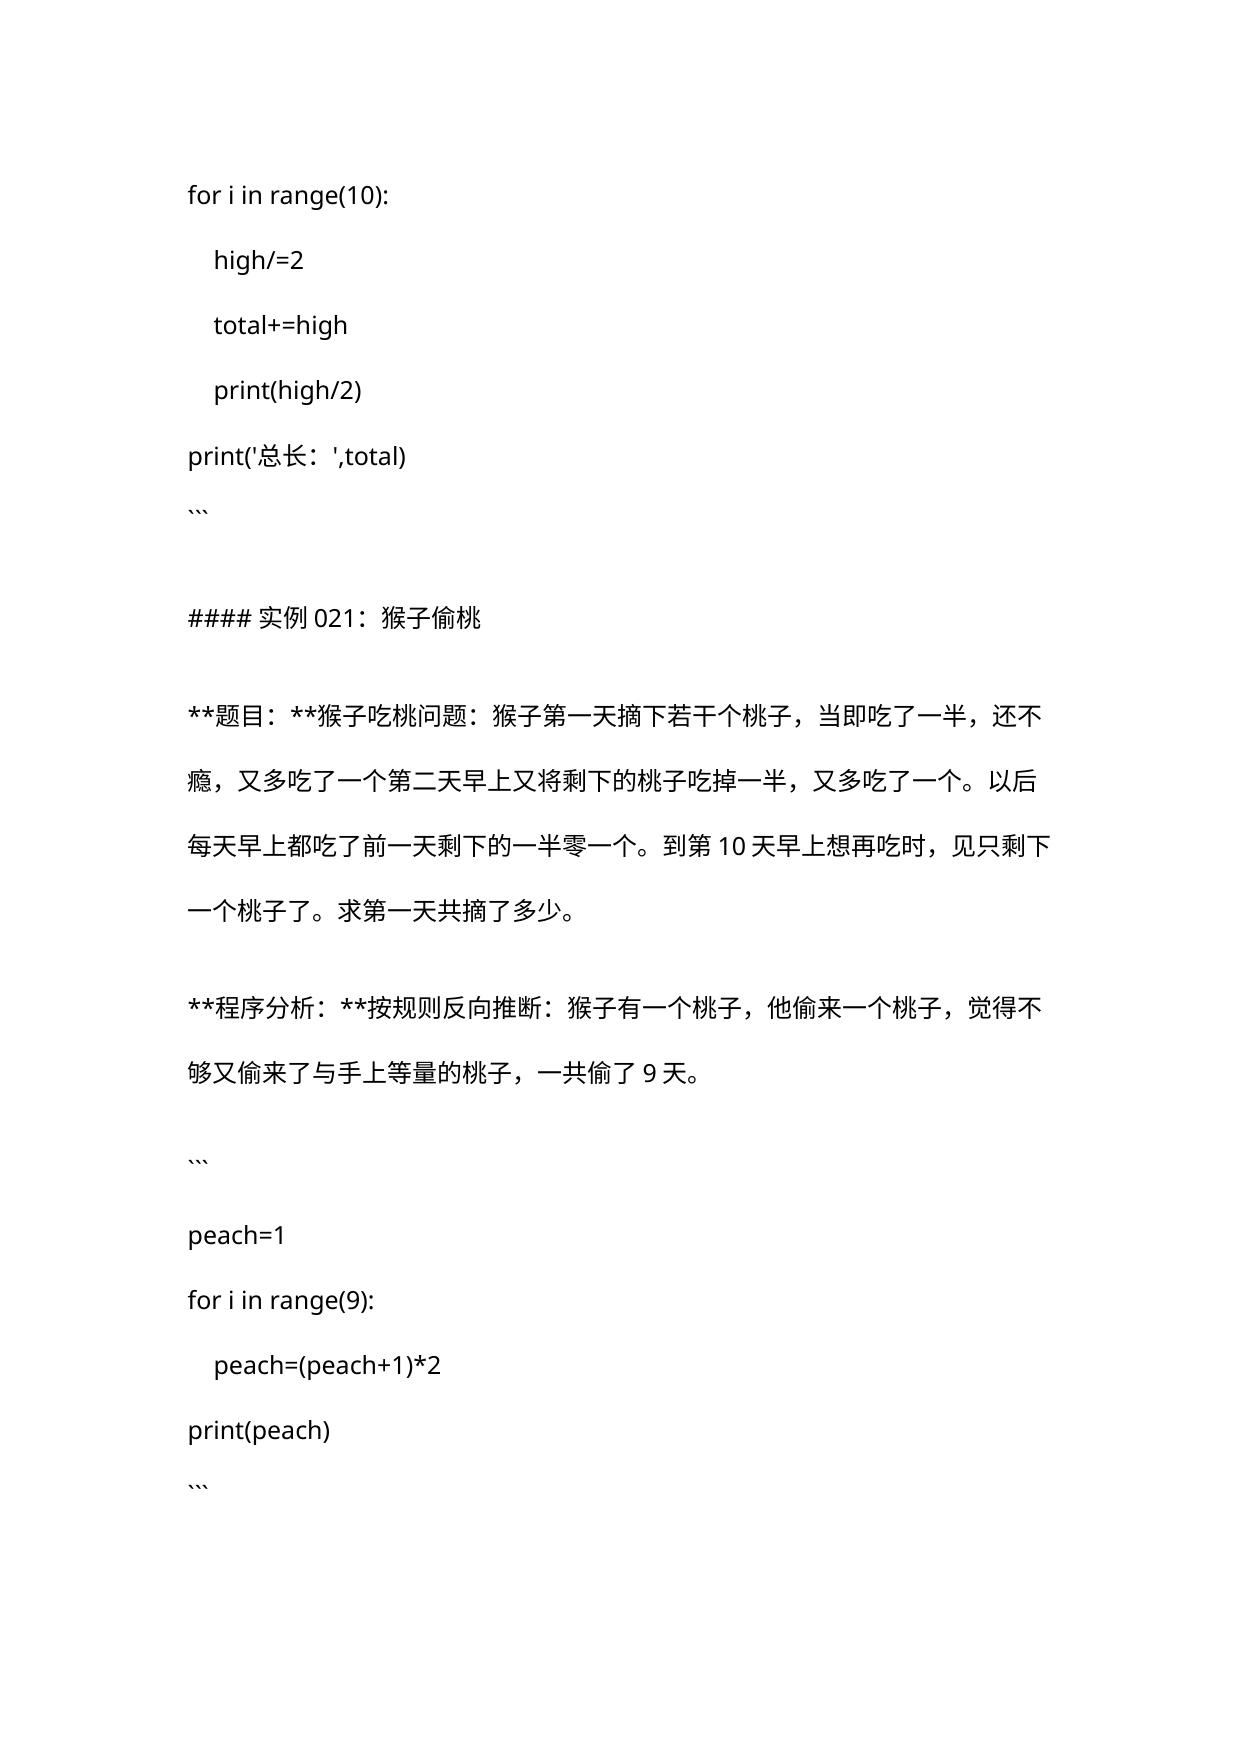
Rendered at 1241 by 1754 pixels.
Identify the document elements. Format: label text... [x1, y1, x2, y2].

text peach=1 [187, 1202, 1053, 1267]
text total+=high [187, 292, 1053, 357]
text print(high/2) [187, 357, 1053, 422]
text **题目：**猴子吃桃问题：猴子第一天摘下若干个桃子，当即吃了一半，还不瘾，又多吃了一个第二天早上又将剩下的桃子吃掉一半，又多吃了一个。以后每天早上都吃了前一天剩下的一半零一个。到第10天早上想再吃时，见只剩下一个桃子了。求第一天共摘了多少。 [187, 682, 1053, 942]
text for i in range(9): [187, 1267, 1053, 1332]
text **程序分析：**按规则反向推断：猴子有一个桃子，他偷来一个桃子，觉得不够又偷来了与手上等量的桃子，一共偷了9天。 [187, 974, 1053, 1104]
text ``` [187, 1137, 1053, 1202]
text ``` [187, 1462, 1053, 1527]
text print('总长：',total) [187, 422, 1053, 487]
text high/=2 [187, 227, 1053, 292]
text #### 实例021：猴子偷桃 [187, 584, 1053, 649]
text peach=(peach+1)*2 [187, 1332, 1053, 1397]
text ``` [187, 487, 1053, 552]
text for i in range(10): [187, 162, 1053, 227]
text print(peach) [187, 1397, 1053, 1462]
